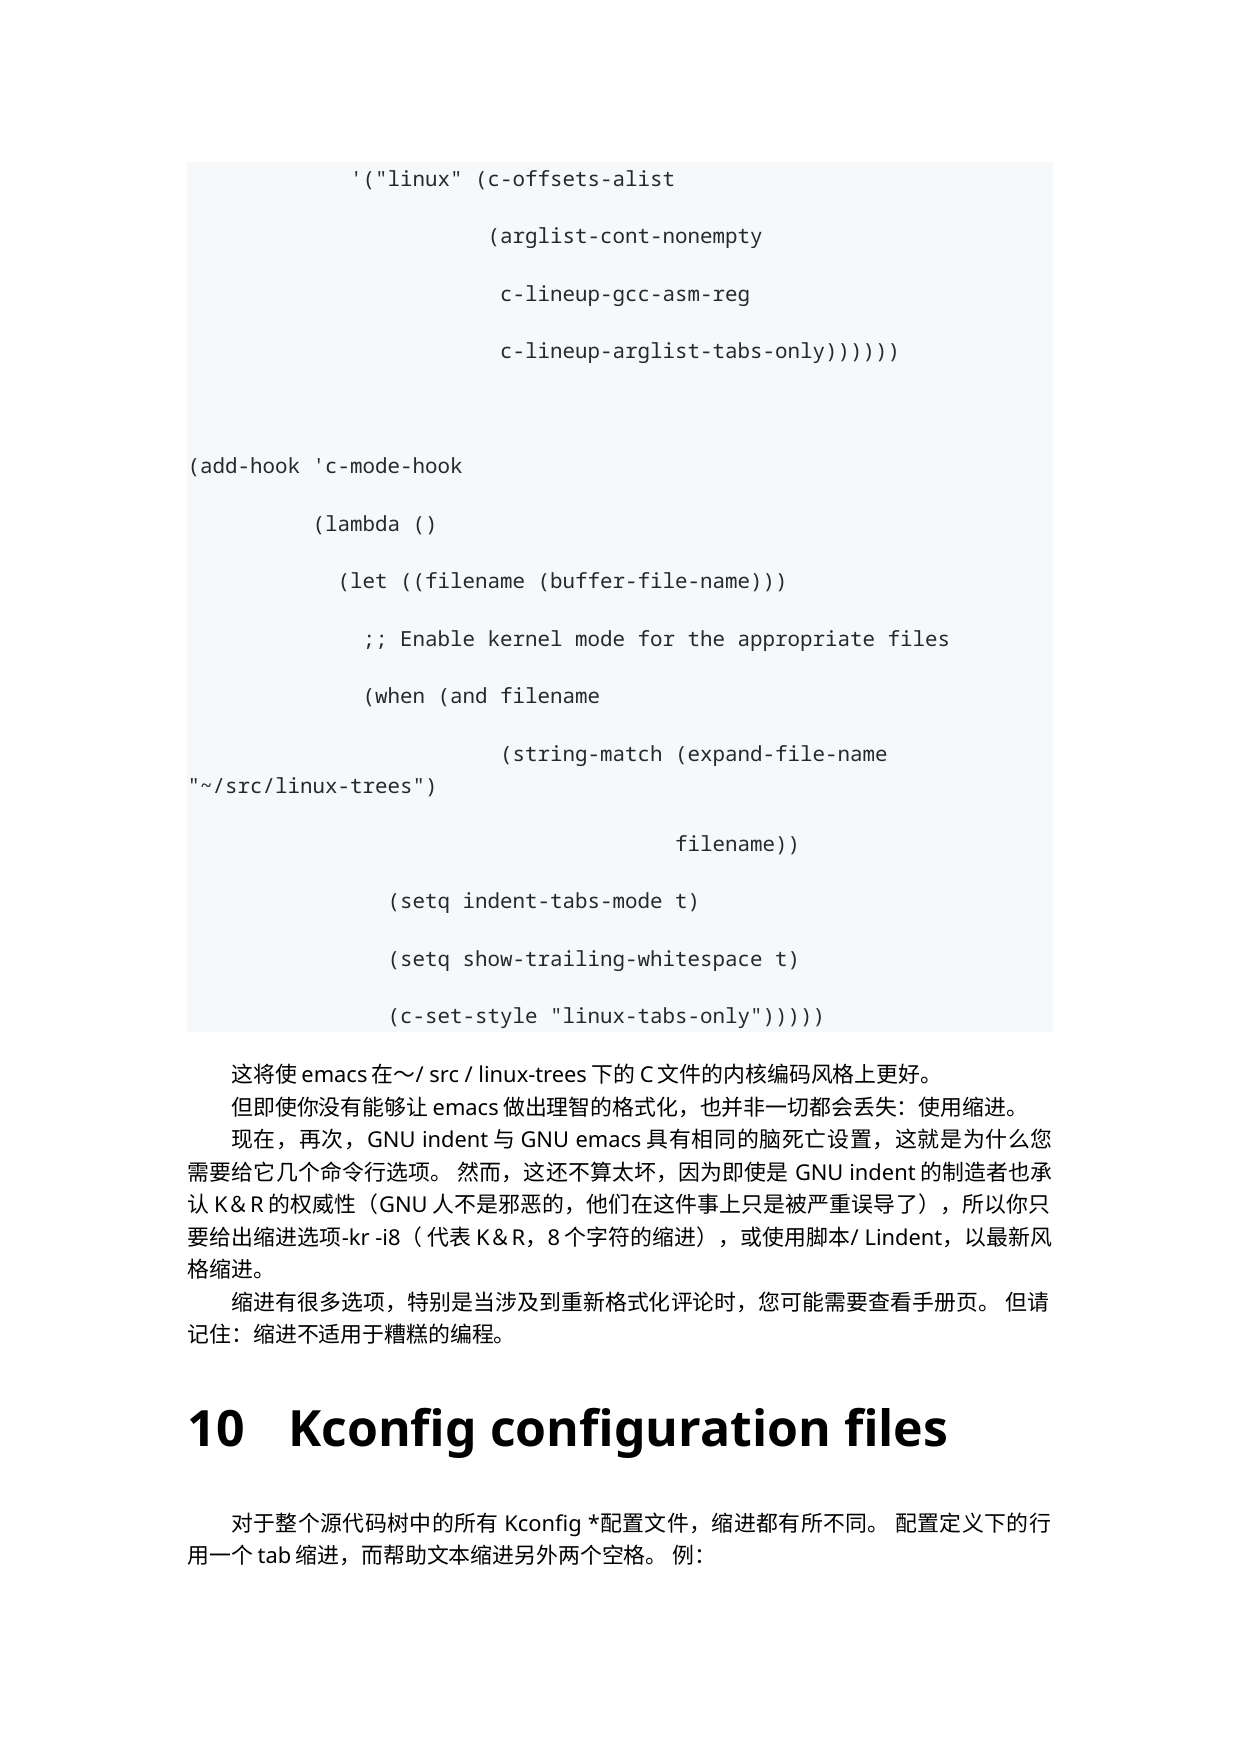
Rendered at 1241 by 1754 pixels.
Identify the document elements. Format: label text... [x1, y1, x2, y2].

text (setq indent-tabs-mode t) [187, 884, 1053, 917]
text '("linux" (c-offsets-alist [187, 162, 1053, 194]
text (lambda () [187, 507, 1053, 539]
text (add-hook 'c-mode-hook [187, 449, 1053, 482]
text 但即使你没有能够让emacs做出理智的格式化，也并非一切都会丢失：使用缩进。 [187, 1089, 1053, 1122]
text c-lineup-gcc-asm-reg [187, 277, 1053, 309]
text 这将使emacs在〜/ src / linux-trees下的C文件的内核编码风格上更好。 [187, 1057, 1053, 1089]
text 缩进有很多选项，特别是当涉及到重新格式化评论时，您可能需要查看手册页。 但请记住：缩进不适用于糟糕的编程。 [187, 1284, 1053, 1349]
text ;; Enable kernel mode for the appropriate files [187, 622, 1053, 654]
text (let ((filename (buffer-file-name))) [187, 564, 1053, 597]
text (arglist-cont-nonempty [187, 219, 1053, 252]
text 现在，再次，GNU indent与GNU emacs具有相同的脑死亡设置，这就是为什么您需要给它几个命令行选项。 然而，这还不算太坏，因为即使是GNU indent的制造者也承认K＆R的权威性（GNU人不是邪恶的，他们在这件事上只是被严重误导了），所以你只要给出缩进选项-kr -i8（ 代表K＆R，8个字符的缩进），或使用脚本/ Lindent，以最新风格缩进。 [187, 1122, 1053, 1284]
text filename)) [187, 827, 1053, 859]
text (c-set-style "linux-tabs-only"))))) [187, 999, 1053, 1032]
text (when (and filename [187, 679, 1053, 712]
text (string-match (expand-file-name "~/src/linux-trees") [187, 737, 1053, 802]
text (setq show-trailing-whitespace t) [187, 942, 1053, 974]
subtitle Kconfig configuration files [187, 1379, 1053, 1476]
text 对于整个源代码树中的所有Kconfig *配置文件，缩进都有所不同。 配置定义下的行用一个tab缩进，而帮助文本缩进另外两个空格。 例： [187, 1505, 1053, 1570]
text c-lineup-arglist-tabs-only)))))) [187, 334, 1053, 367]
